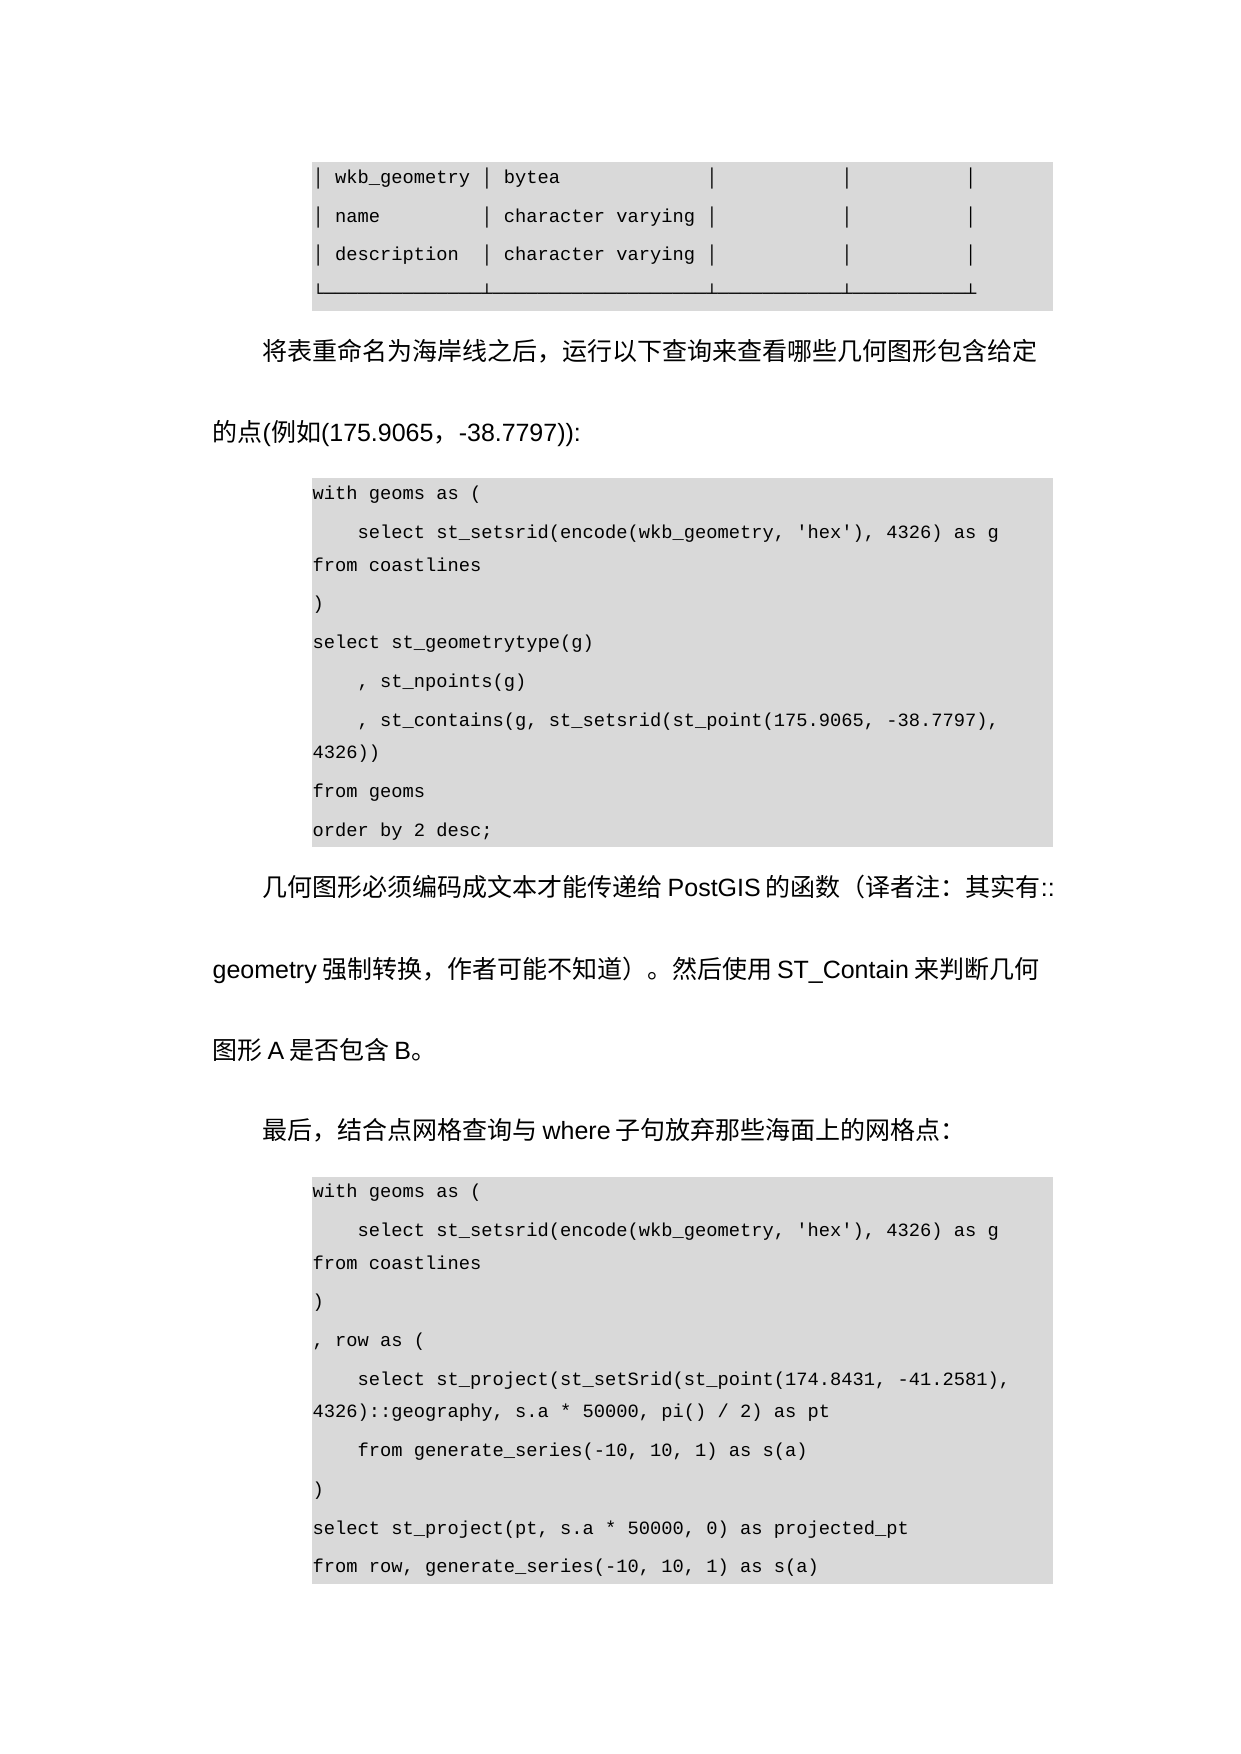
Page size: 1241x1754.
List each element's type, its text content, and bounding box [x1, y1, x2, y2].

text │ description │ character varying │ │ │ [312, 239, 1053, 272]
text 最后，结合点网格查询与where子句放弃那些海面上的网格点： [212, 1096, 1053, 1161]
text from geoms [312, 776, 1053, 808]
text 将表重命名为海岸线之后，运行以下查询来查看哪些几何图形包含给定的点(例如(175.9065，-38.7797)): [212, 317, 1053, 463]
text select st_setsrid(encode(wkb_geometry, 'hex'), 4326) as g from coastlines [312, 1215, 1053, 1280]
text └──────────────┴───────────────────┴───────────┴──────────┴ [312, 278, 1053, 311]
text ) [312, 588, 1053, 621]
text select st_project(st_setSrid(st_point(174.8431, -41.2581), 4326)::geography, s.a * 50000, pi() / 2) as pt [312, 1364, 1053, 1429]
text select st_setsrid(encode(wkb_geometry, 'hex'), 4326) as g from coastlines [312, 517, 1053, 582]
text ) [312, 1287, 1053, 1319]
text │ name │ character varying │ │ │ [312, 201, 1053, 233]
text with geoms as ( [312, 478, 1053, 511]
text , st_contains(g, st_setsrid(st_point(175.9065, -38.7797), 4326)) [312, 705, 1053, 770]
text with geoms as ( [312, 1177, 1053, 1209]
text order by 2 desc; [312, 815, 1053, 847]
text │ wkb_geometry │ bytea │ │ │ [312, 162, 1053, 194]
text from row, generate_series(-10, 10, 1) as s(a) [312, 1552, 1053, 1584]
text select st_geometrytype(g) [312, 627, 1053, 660]
text , row as ( [312, 1325, 1053, 1358]
text from generate_series(-10, 10, 1) as s(a) [312, 1435, 1053, 1468]
text 几何图形必须编码成文本才能传递给PostGIS的函数（译者注：其实有::geometry强制转换，作者可能不知道）。然后使用ST_Contain来判断几何图形A是否包含B。 [212, 853, 1053, 1081]
text ) [312, 1474, 1053, 1507]
text select st_project(pt, s.a * 50000, 0) as projected_pt [312, 1513, 1053, 1545]
text , st_npoints(g) [312, 666, 1053, 698]
